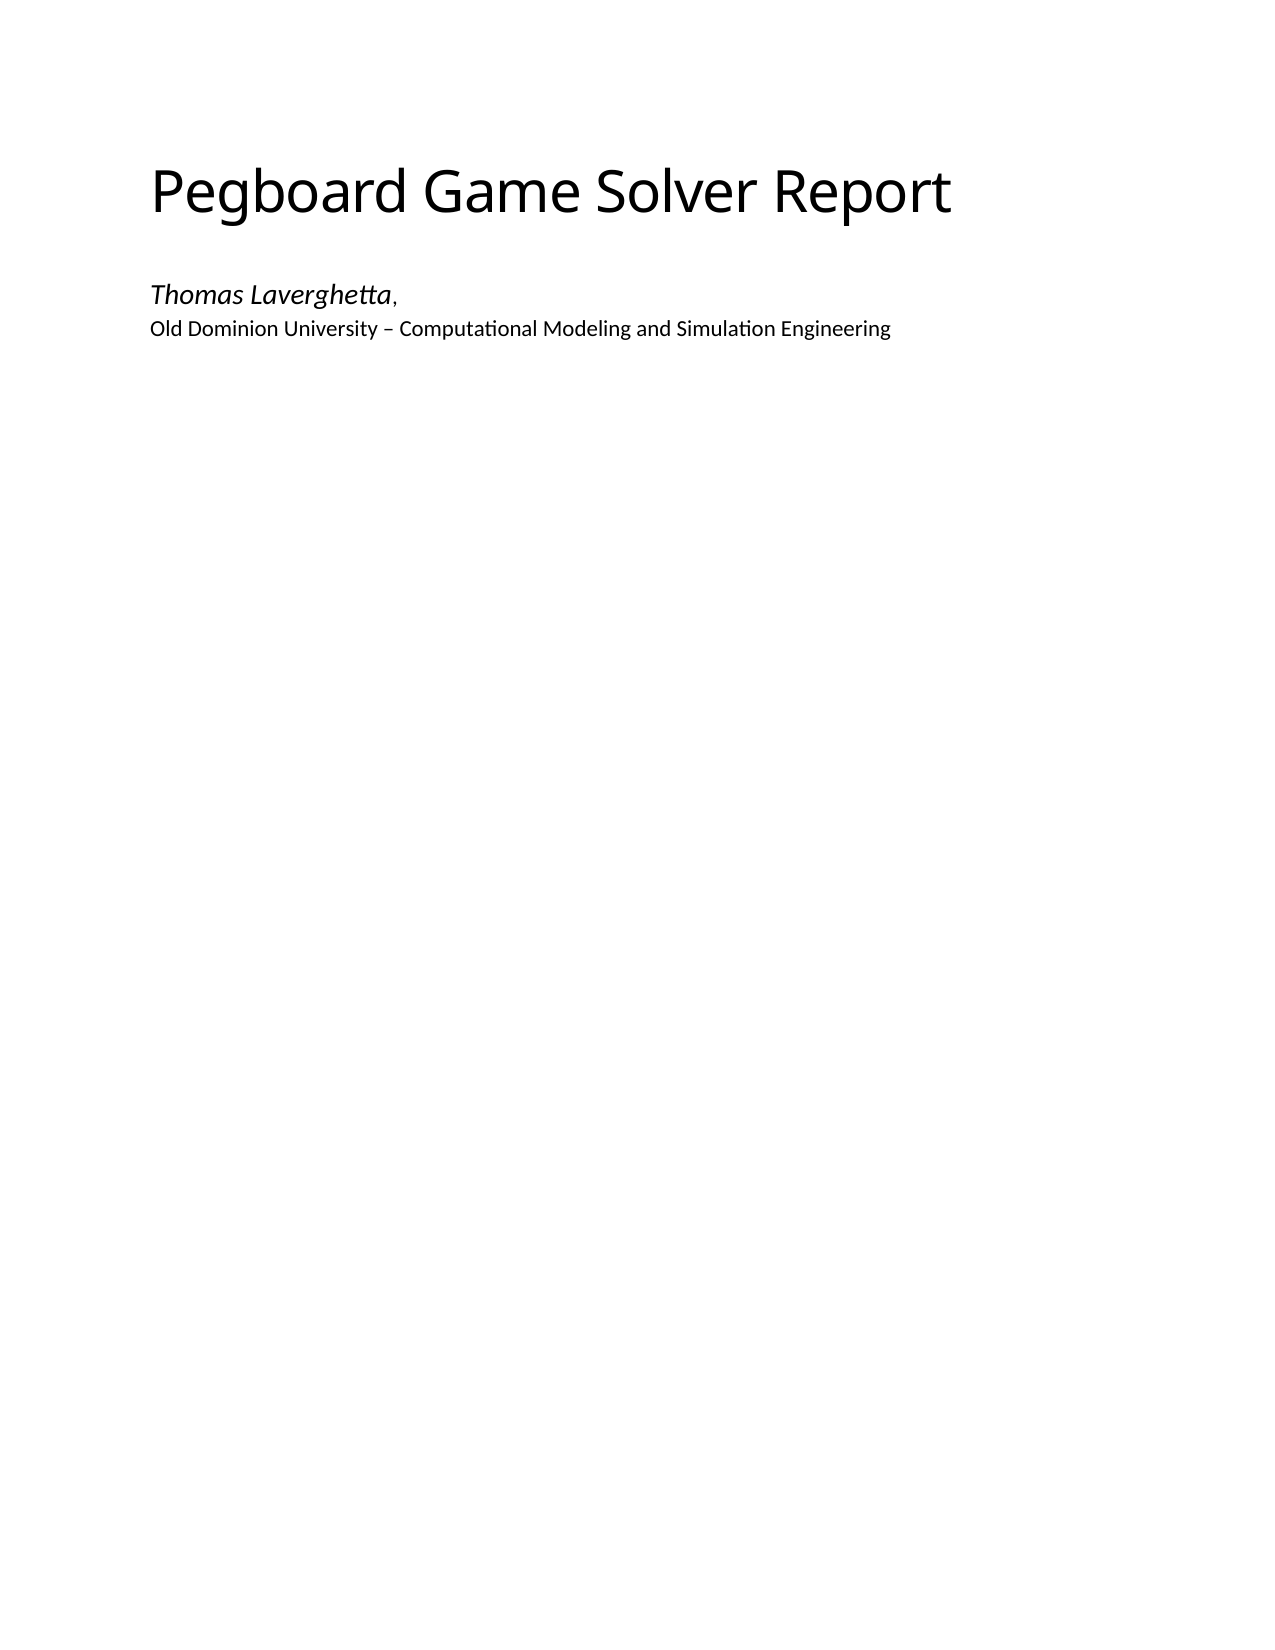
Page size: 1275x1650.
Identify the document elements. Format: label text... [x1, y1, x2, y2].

text Thomas Laverghetta, Old Dominion University – Computational Modeling and Simulation Engineering [150, 276, 1125, 342]
title Pegboard Game Solver Report [150, 150, 1125, 229]
